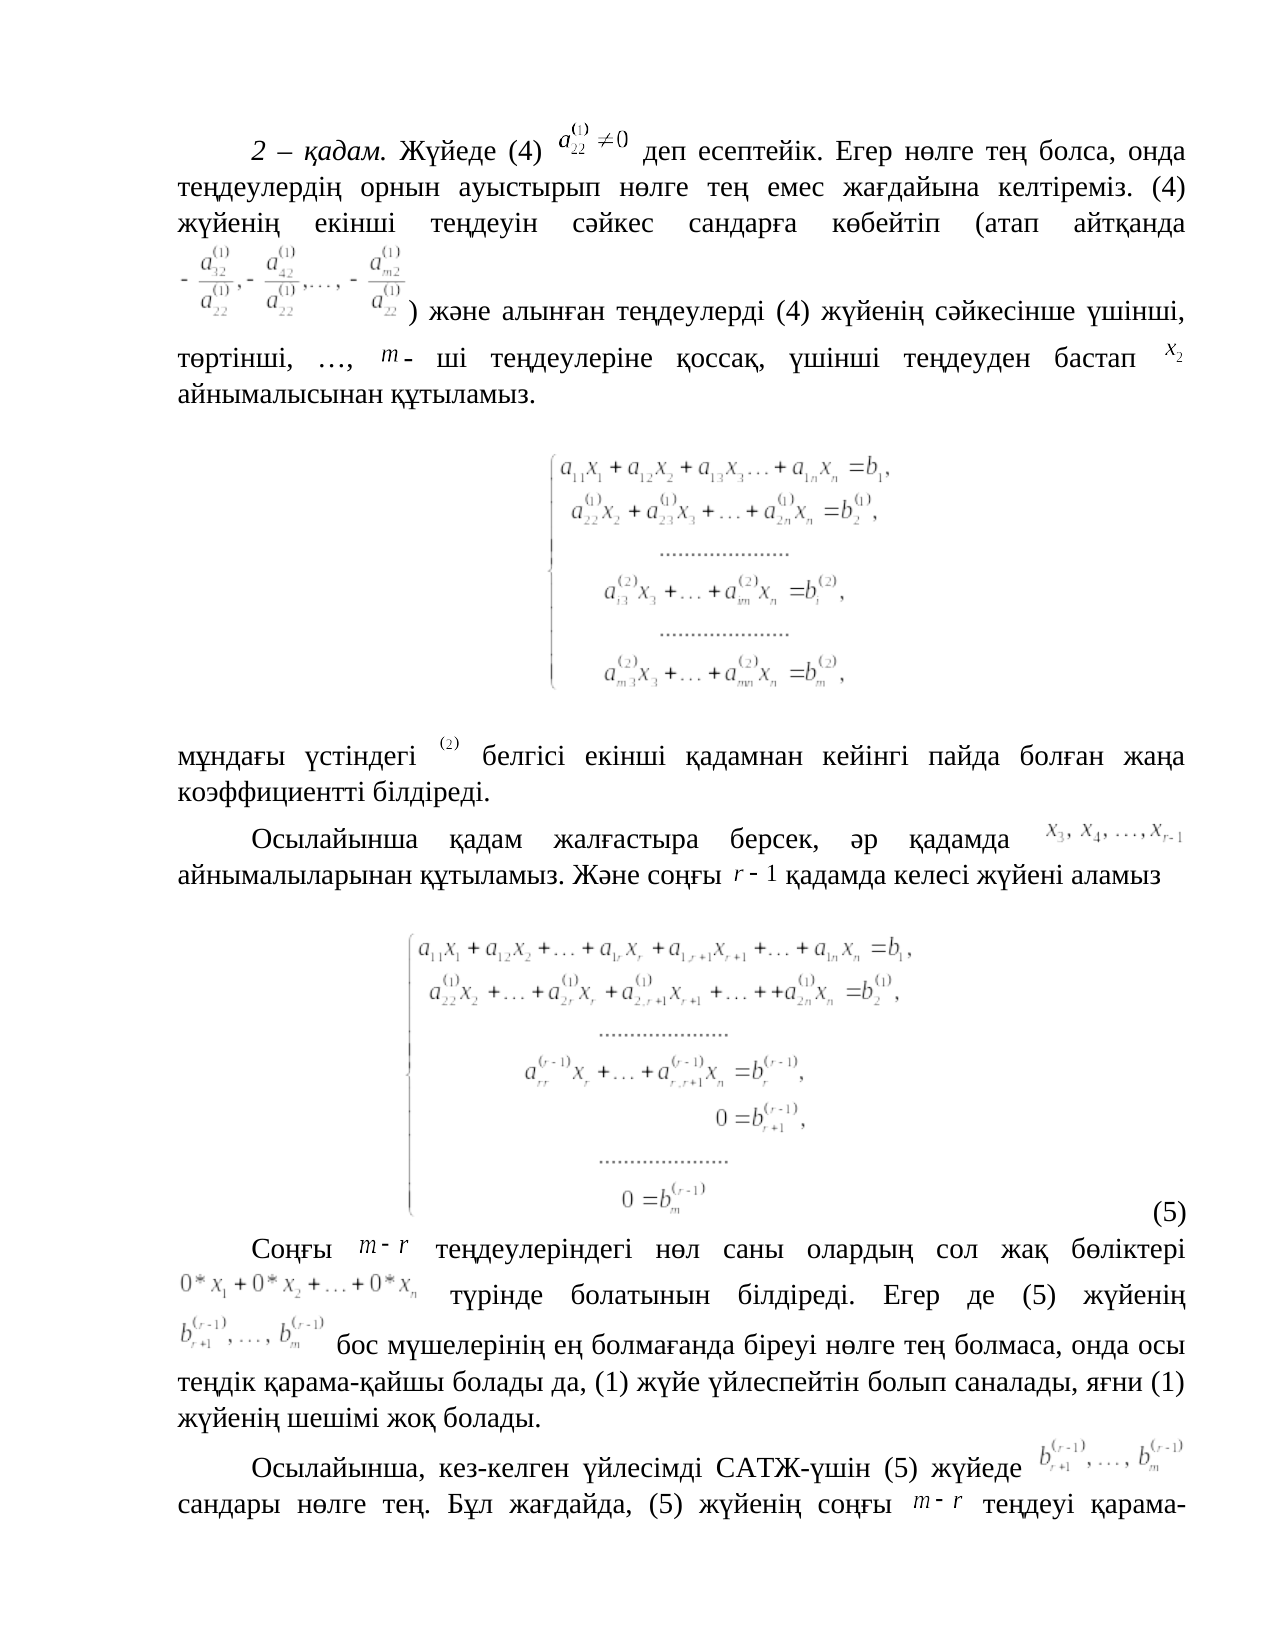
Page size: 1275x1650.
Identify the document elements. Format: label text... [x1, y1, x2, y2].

text Осылайынша қадам жалғастыра берсек, әр қадамда айнымалыларынан құтыламыз. Және соңғы қадамда келесі жүйені аламыз [177, 811, 1186, 891]
text (5) [177, 930, 1186, 1228]
text 2 – қадам. Жүйеде (4) деп есептейік. Егер нөлге тең болса, онда теңдеулердің орнын ауыстырып нөлге тең емес жағдайына келтіреміз. (4) жүйенің екінші теңдеуін сәйкес сандарға көбейтіп (атап айтқанда ) және алынған теңдеулерді (4) жүйенің сәйкесінше үшінші, төртінші, …, - ші теңдеулеріне қоссақ, үшінші теңдеуден бастап айнымалысынан құтыламыз. [177, 118, 1186, 410]
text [177, 1436, 1186, 1520]
text Соңғы теңдеулеріндегі нөл саны олардың сол жақ бөліктері түрінде болатынын білдіреді. Егер де (5) жүйенің бос мүшелерінің ең болмағанда біреуі нөлге тең болмаса, онда осы теңдік қарама-қайшы болады да, (1) жүйе үйлеспейтін болып саналады, яғни (1) жүйенің шешімі жоқ болады. [177, 1231, 1186, 1433]
text мұндағы үстіндегі белгісі екінші қадамнан кейінгі пайда болған жаңа коэффициентті білдіреді. [177, 732, 1186, 808]
